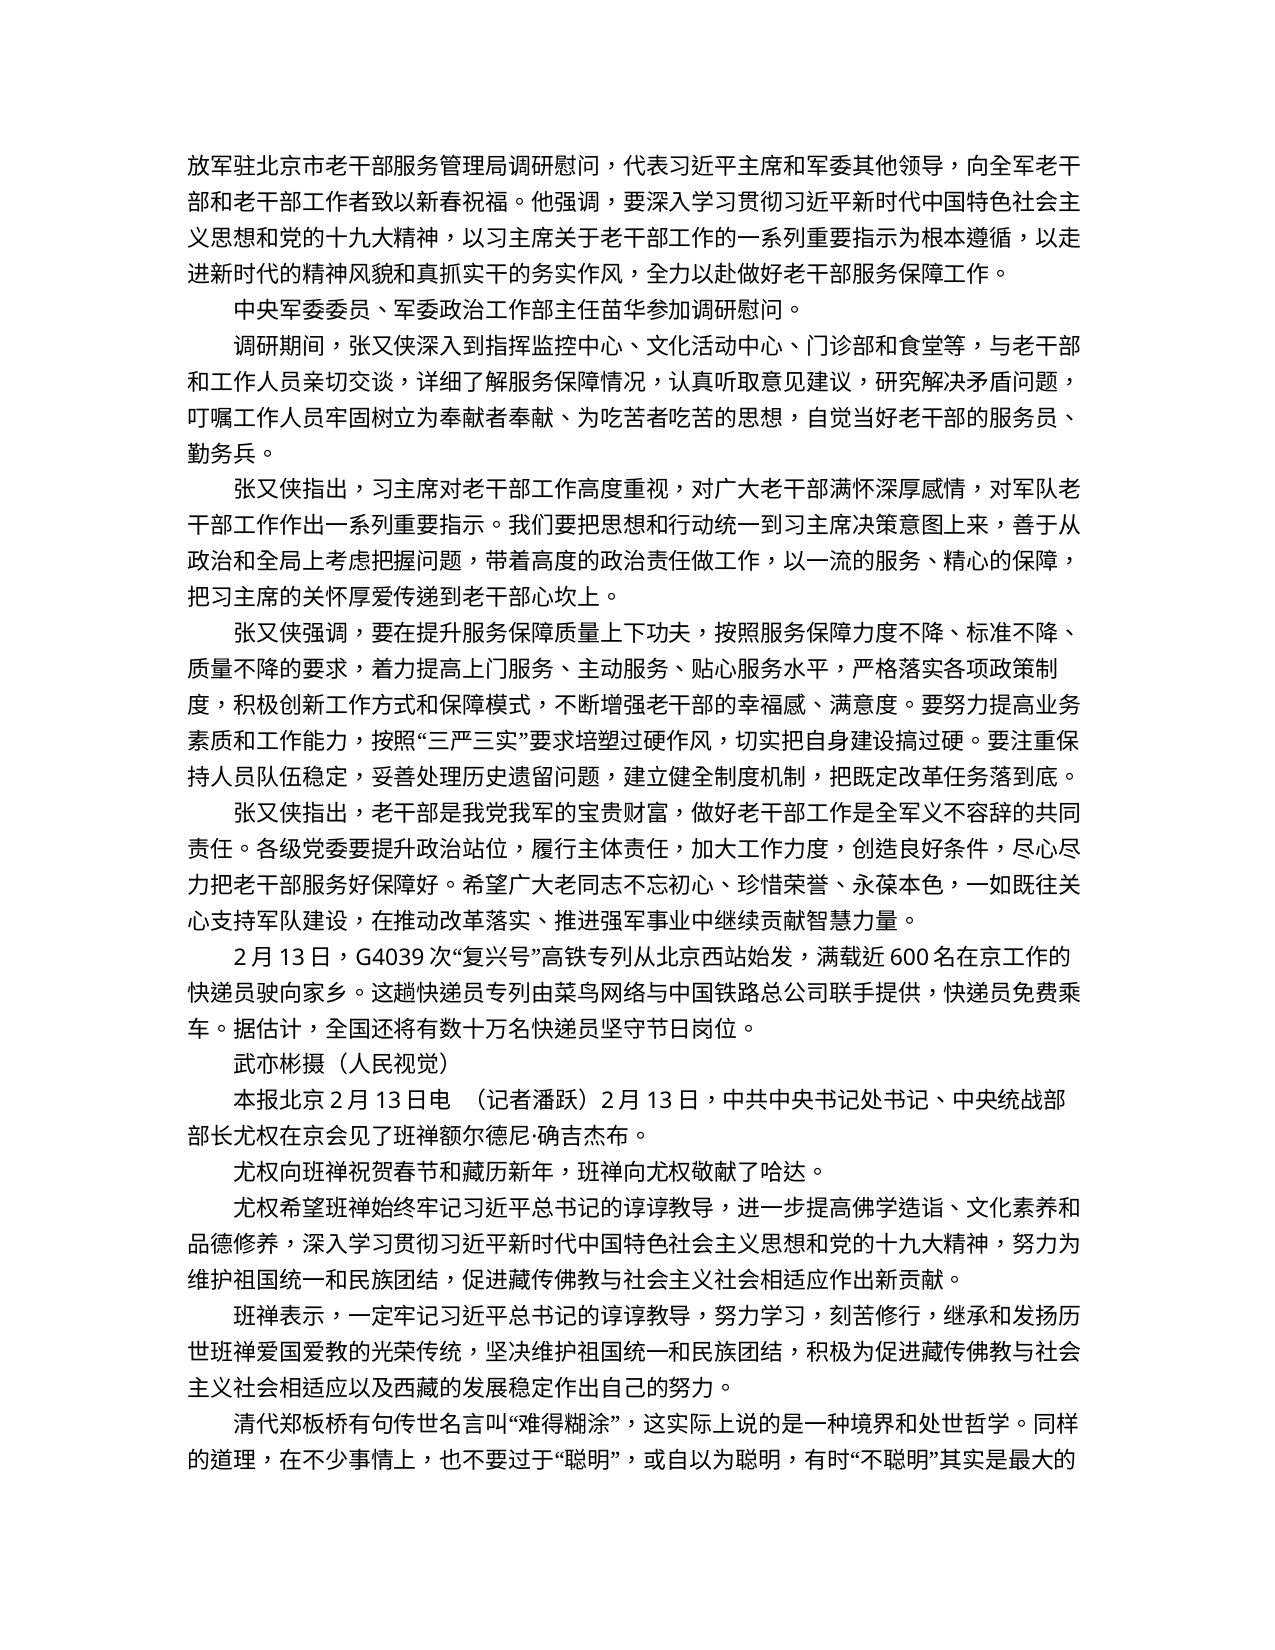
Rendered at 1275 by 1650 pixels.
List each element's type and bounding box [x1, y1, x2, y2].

text [187, 150, 1087, 1475]
